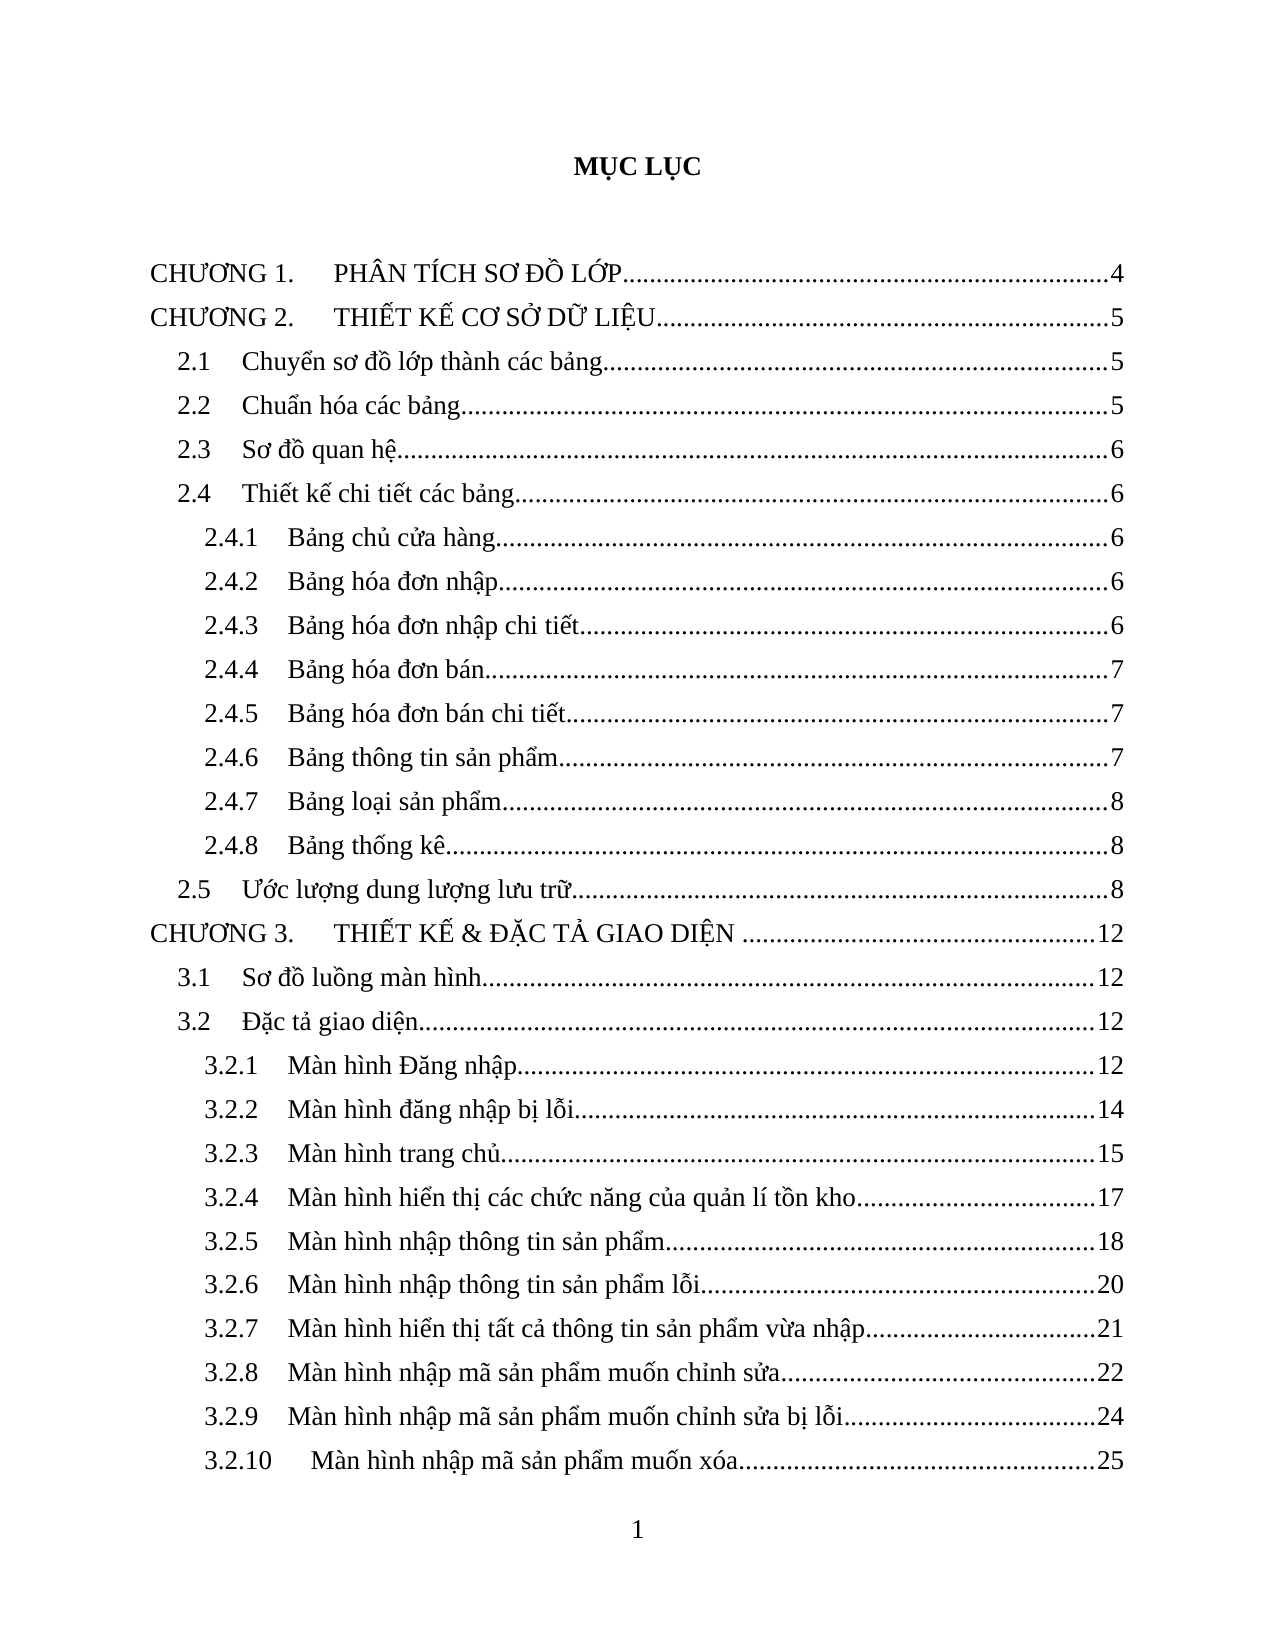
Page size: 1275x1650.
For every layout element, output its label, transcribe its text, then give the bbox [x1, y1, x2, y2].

text MỤC LỤC [150, 150, 1125, 181]
